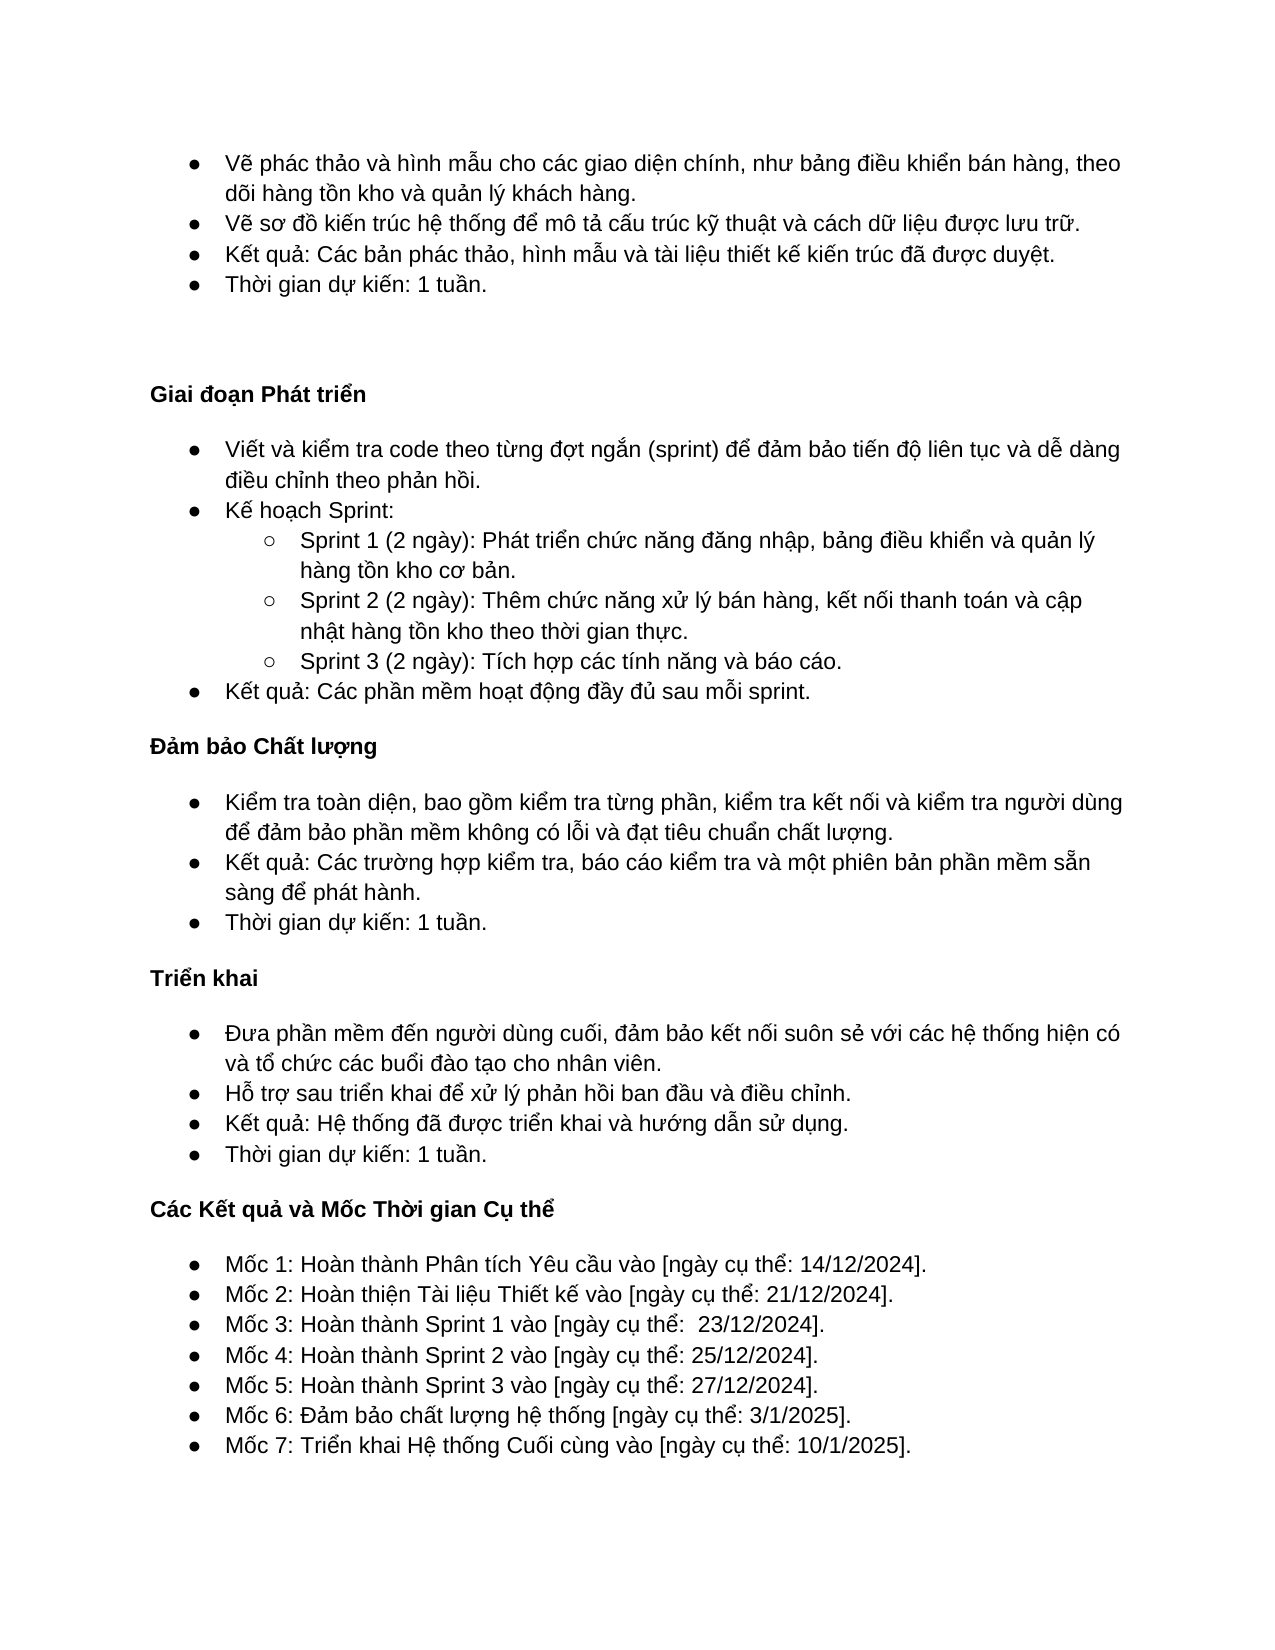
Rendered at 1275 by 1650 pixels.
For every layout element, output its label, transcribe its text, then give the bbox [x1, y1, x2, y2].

list Hỗ trợ sau triển khai để xử lý phản hồi ban đầu và điều chỉnh. [187, 1080, 1125, 1107]
list Sprint 3 (2 ngày): Tích hợp các tính năng và báo cáo. [262, 648, 1125, 674]
list Mốc 5: Hoàn thành Sprint 3 vào [ngày cụ thể: 27/12/2024]. [187, 1372, 1125, 1398]
list Kết quả: Các phần mềm hoạt động đầy đủ sau mỗi sprint. [187, 678, 1125, 704]
list Thời gian dự kiến: 1 tuần. [187, 1141, 1125, 1167]
list Mốc 4: Hoàn thành Sprint 2 vào [ngày cụ thể: 25/12/2024]. [187, 1342, 1125, 1368]
text Đảm bảo Chất lượng [150, 733, 1125, 760]
list Đưa phần mềm đến người dùng cuối, đảm bảo kết nối suôn sẻ với các hệ thống hiện có và tổ chức các buổi đào tạo cho nhân viên. [187, 1020, 1125, 1076]
list Thời gian dự kiến: 1 tuần. [187, 909, 1125, 936]
list Thời gian dự kiến: 1 tuần. [187, 271, 1125, 297]
list Mốc 6: Đảm bảo chất lượng hệ thống [ngày cụ thể: 3/1/2025]. [187, 1402, 1125, 1428]
list Mốc 2: Hoàn thiện Tài liệu Thiết kế vào [ngày cụ thể: 21/12/2024]. [187, 1281, 1125, 1308]
list Kiểm tra toàn diện, bao gồm kiểm tra từng phần, kiểm tra kết nối và kiểm tra người dùng để đảm bảo phần mềm không có lỗi và đạt tiêu chuẩn chất lượng. [187, 788, 1125, 845]
list Mốc 7: Triển khai Hệ thống Cuối cùng vào [ngày cụ thể: 10/1/2025]. [187, 1432, 1125, 1459]
list Kế hoạch Sprint: [187, 497, 1125, 523]
text Triển khai [150, 964, 1125, 991]
list Sprint 1 (2 ngày): Phát triển chức năng đăng nhập, bảng điều khiển và quản lý hàng tồn kho cơ bản. [262, 527, 1125, 584]
list Vẽ sơ đồ kiến trúc hệ thống để mô tả cấu trúc kỹ thuật và cách dữ liệu được lưu trữ. [187, 210, 1125, 237]
list Mốc 3: Hoàn thành Sprint 1 vào [ngày cụ thể: 23/12/2024]. [187, 1311, 1125, 1338]
text Các Kết quả và Mốc Thời gian Cụ thể [150, 1196, 1125, 1222]
list Sprint 2 (2 ngày): Thêm chức năng xử lý bán hàng, kết nối thanh toán và cập nhật hàng tồn kho theo thời gian thực. [262, 587, 1125, 644]
list Mốc 1: Hoàn thành Phân tích Yêu cầu vào [ngày cụ thể: 14/12/2024]. [187, 1251, 1125, 1277]
text Giai đoạn Phát triển [150, 381, 1125, 408]
list Kết quả: Các trường hợp kiểm tra, báo cáo kiểm tra và một phiên bản phần mềm sẵn sàng để phát hành. [187, 849, 1125, 906]
list Kết quả: Hệ thống đã được triển khai và hướng dẫn sử dụng. [187, 1110, 1125, 1137]
list Viết và kiểm tra code theo từng đợt ngắn (sprint) để đảm bảo tiến độ liên tục và dễ dàng điều chỉnh theo phản hồi. [187, 436, 1125, 493]
list Kết quả: Các bản phác thảo, hình mẫu và tài liệu thiết kế kiến trúc đã được duyệt. [187, 241, 1125, 267]
list Vẽ phác thảo và hình mẫu cho các giao diện chính, như bảng điều khiển bán hàng, theo dõi hàng tồn kho và quản lý khách hàng. [187, 150, 1125, 207]
